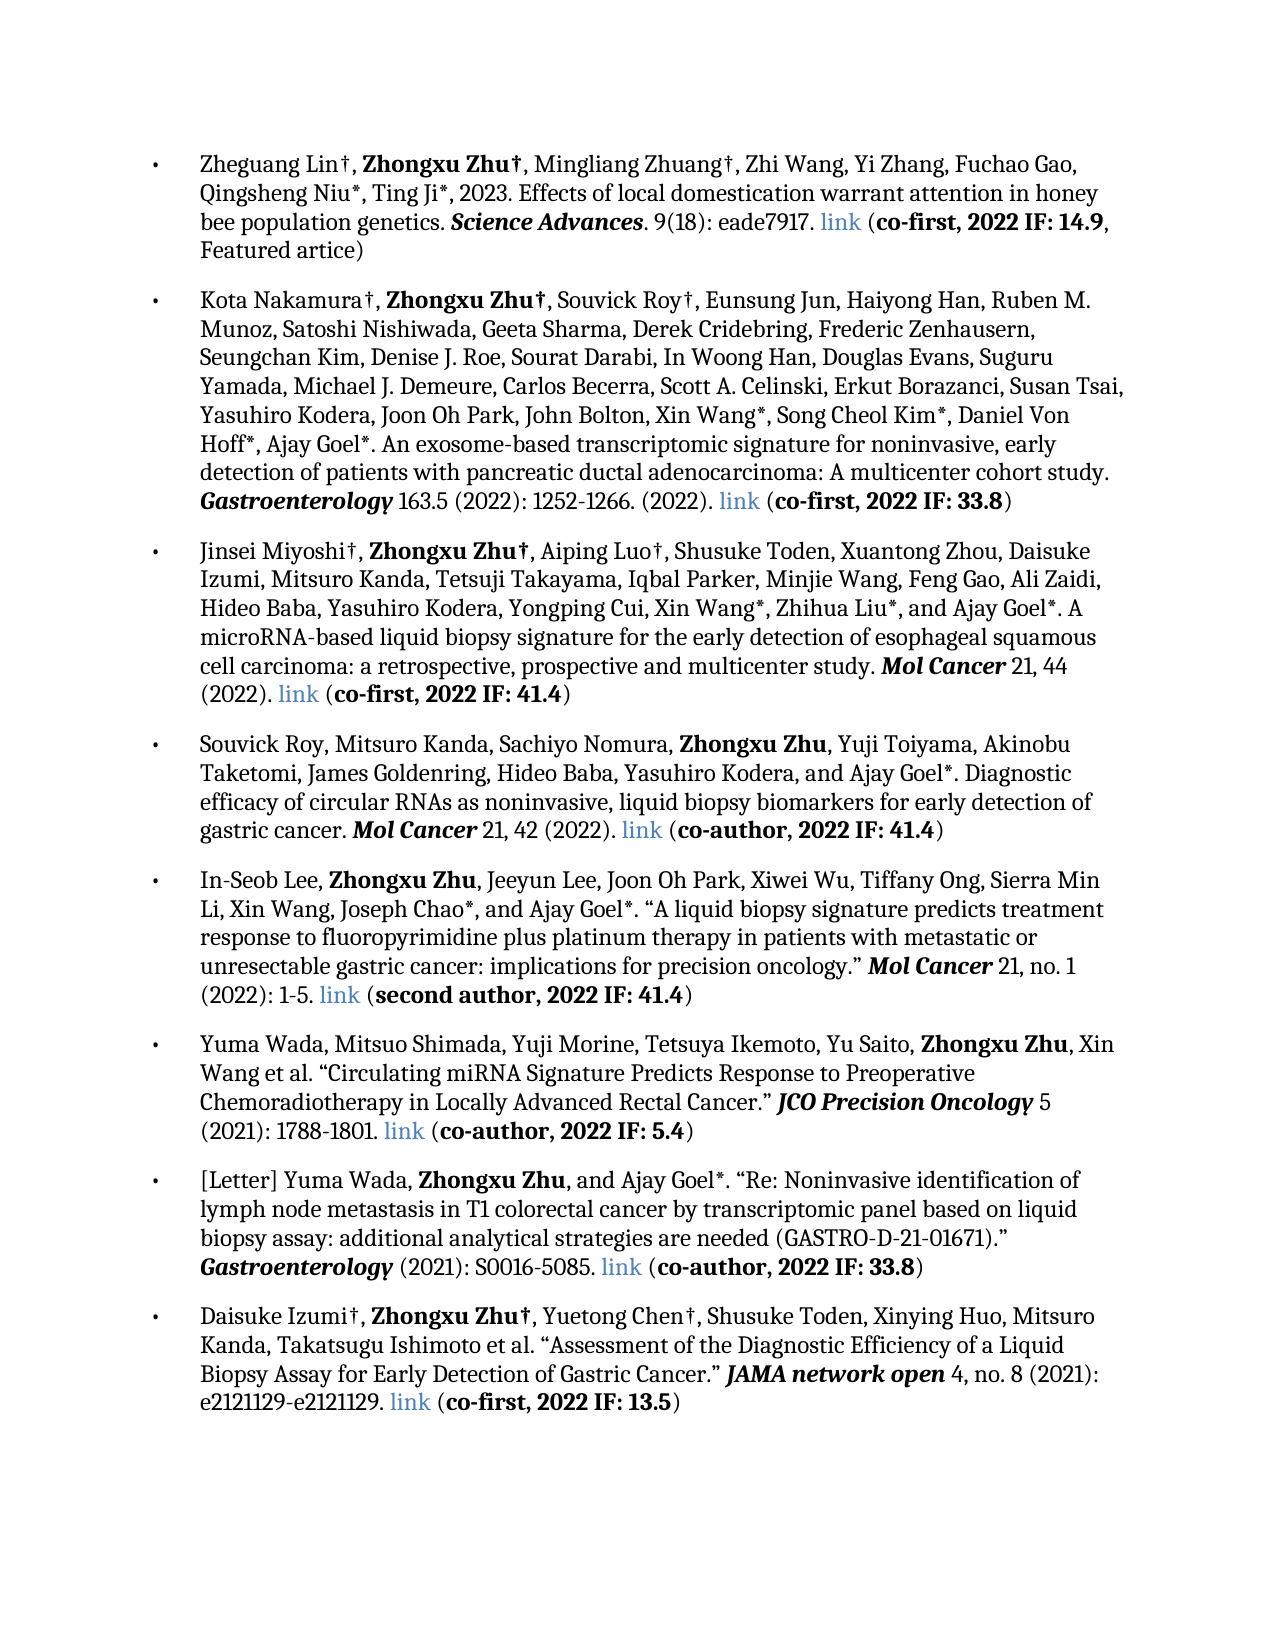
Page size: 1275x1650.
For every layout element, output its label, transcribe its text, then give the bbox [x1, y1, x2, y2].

list Souvick Roy, Mitsuro Kanda, Sachiyo Nomura, Zhongxu Zhu, Yuji Toiyama, Akinobu Taketomi, James Goldenring, Hideo Baba, Yasuhiro Kodera, and Ajay Goel*. Diagnostic efficacy of circular RNAs as noninvasive, liquid biopsy biomarkers for early detection of gastric cancer. Mol Cancer 21, 42 (2022). link (co-author, 2022 IF: 41.4) [150, 730, 1125, 845]
list Jinsei Miyoshi†, Zhongxu Zhu†, Aiping Luo†, Shusuke Toden, Xuantong Zhou, Daisuke Izumi, Mitsuro Kanda, Tetsuji Takayama, Iqbal Parker, Minjie Wang, Feng Gao, Ali Zaidi, Hideo Baba, Yasuhiro Kodera, Yongping Cui, Xin Wang*, Zhihua Liu*, and Ajay Goel*. A microRNA-based liquid biopsy signature for the early detection of esophageal squamous cell carcinoma: a retrospective, prospective and multicenter study. Mol Cancer 21, 44 (2022). link (co-first, 2022 IF: 41.4) [150, 537, 1125, 709]
list In-Seob Lee, Zhongxu Zhu, Jeeyun Lee, Joon Oh Park, Xiwei Wu, Tiffany Ong, Sierra Min Li, Xin Wang, Joseph Chao*, and Ajay Goel*. “A liquid biopsy signature predicts treatment response to fluoropyrimidine plus platinum therapy in patients with metastatic or unresectable gastric cancer: implications for precision oncology.” Mol Cancer 21, no. 1 (2022): 1-5. link (second author, 2022 IF: 41.4) [150, 866, 1125, 1009]
list Kota Nakamura†, Zhongxu Zhu†, Souvick Roy†, Eunsung Jun, Haiyong Han, Ruben M. Munoz, Satoshi Nishiwada, Geeta Sharma, Derek Cridebring, Frederic Zenhausern, Seungchan Kim, Denise J. Roe, Sourat Darabi, In Woong Han, Douglas Evans, Suguru Yamada, Michael J. Demeure, Carlos Becerra, Scott A. Celinski, Erkut Borazanci, Susan Tsai, Yasuhiro Kodera, Joon Oh Park, John Bolton, Xin Wang*, Song Cheol Kim*, Daniel Von Hoff*, Ajay Goel*. An exosome-based transcriptomic signature for noninvasive, early detection of patients with pancreatic ductal adenocarcinoma: A multicenter cohort study. Gastroenterology 163.5 (2022): 1252-1266. (2022). link (co-first, 2022 IF: 33.8) [150, 286, 1125, 516]
list [Letter] Yuma Wada, Zhongxu Zhu, and Ajay Goel*. “Re: Noninvasive identification of lymph node metastasis in T1 colorectal cancer by transcriptomic panel based on liquid biopsy assay: additional analytical strategies are needed (GASTRO-D-21-01671).” Gastroenterology (2021): S0016-5085. link (co-author, 2022 IF: 33.8) [150, 1166, 1125, 1281]
list Zheguang Lin†, Zhongxu Zhu†, Mingliang Zhuang†, Zhi Wang, Yi Zhang, Fuchao Gao, Qingsheng Niu*, Ting Ji*, 2023. Effects of local domestication warrant attention in honey bee population genetics. Science Advances. 9(18): eade7917. link (co-first, 2022 IF: 14.9, Featured artice) [150, 150, 1125, 265]
list Daisuke Izumi†, Zhongxu Zhu†, Yuetong Chen†, Shusuke Toden, Xinying Huo, Mitsuro Kanda, Takatsugu Ishimoto et al. “Assessment of the Diagnostic Efficiency of a Liquid Biopsy Assay for Early Detection of Gastric Cancer.” JAMA network open 4, no. 8 (2021): e2121129-e2121129. link (co-first, 2022 IF: 13.5) [150, 1302, 1125, 1417]
list Yuma Wada, Mitsuo Shimada, Yuji Morine, Tetsuya Ikemoto, Yu Saito, Zhongxu Zhu, Xin Wang et al. “Circulating miRNA Signature Predicts Response to Preoperative Chemoradiotherapy in Locally Advanced Rectal Cancer.” JCO Precision Oncology 5 (2021): 1788-1801. link (co-author, 2022 IF: 5.4) [150, 1030, 1125, 1145]
